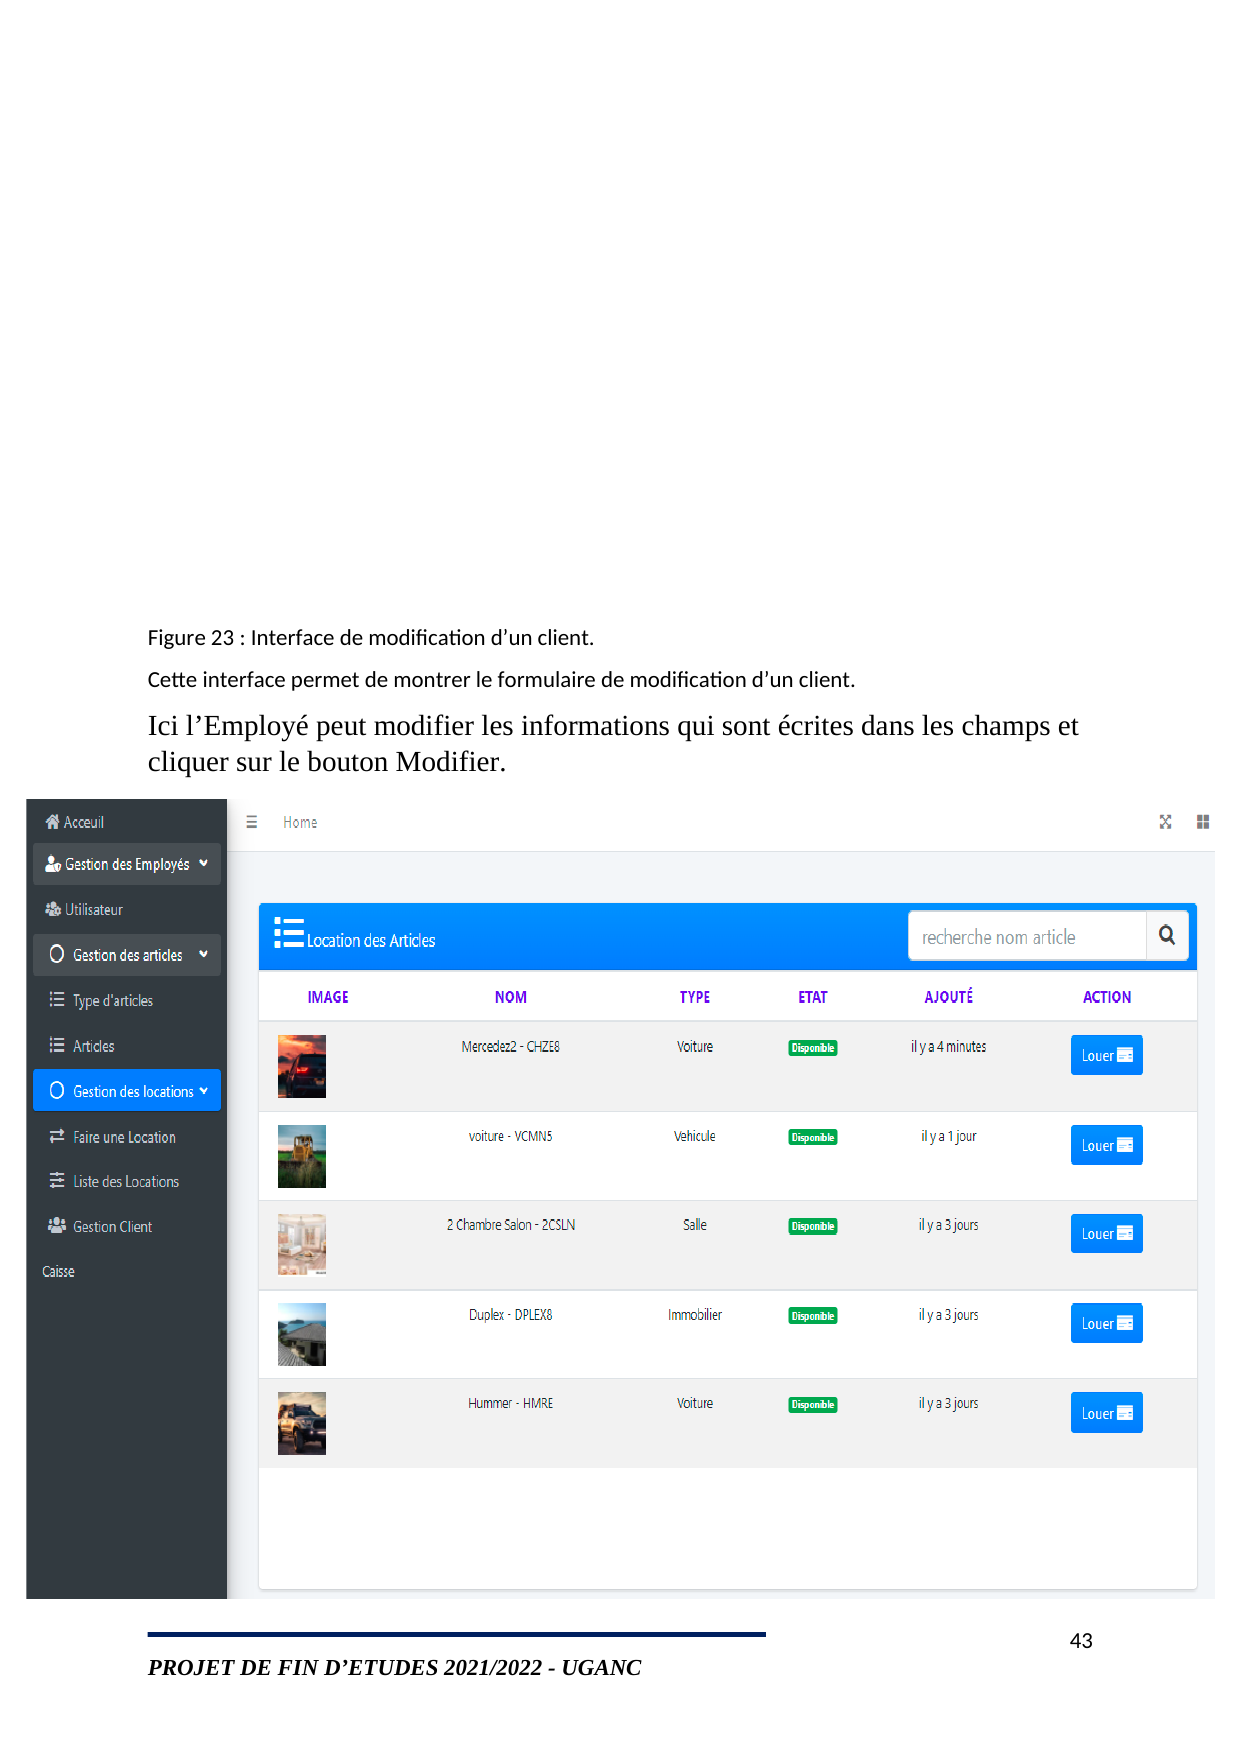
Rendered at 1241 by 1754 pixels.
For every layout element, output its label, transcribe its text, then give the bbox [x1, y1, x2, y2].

text Ici l’Employé peut modifier les informations qui sont écrites dans les champs et cliquer sur le bouton Modifier. [148, 708, 1093, 778]
text Cette interface permet de montrer le formulaire de modification d’un client. [148, 666, 1093, 694]
picture [26, 799, 1215, 1599]
text Figure 23 : Interface de modification d’un client. [148, 623, 1093, 651]
